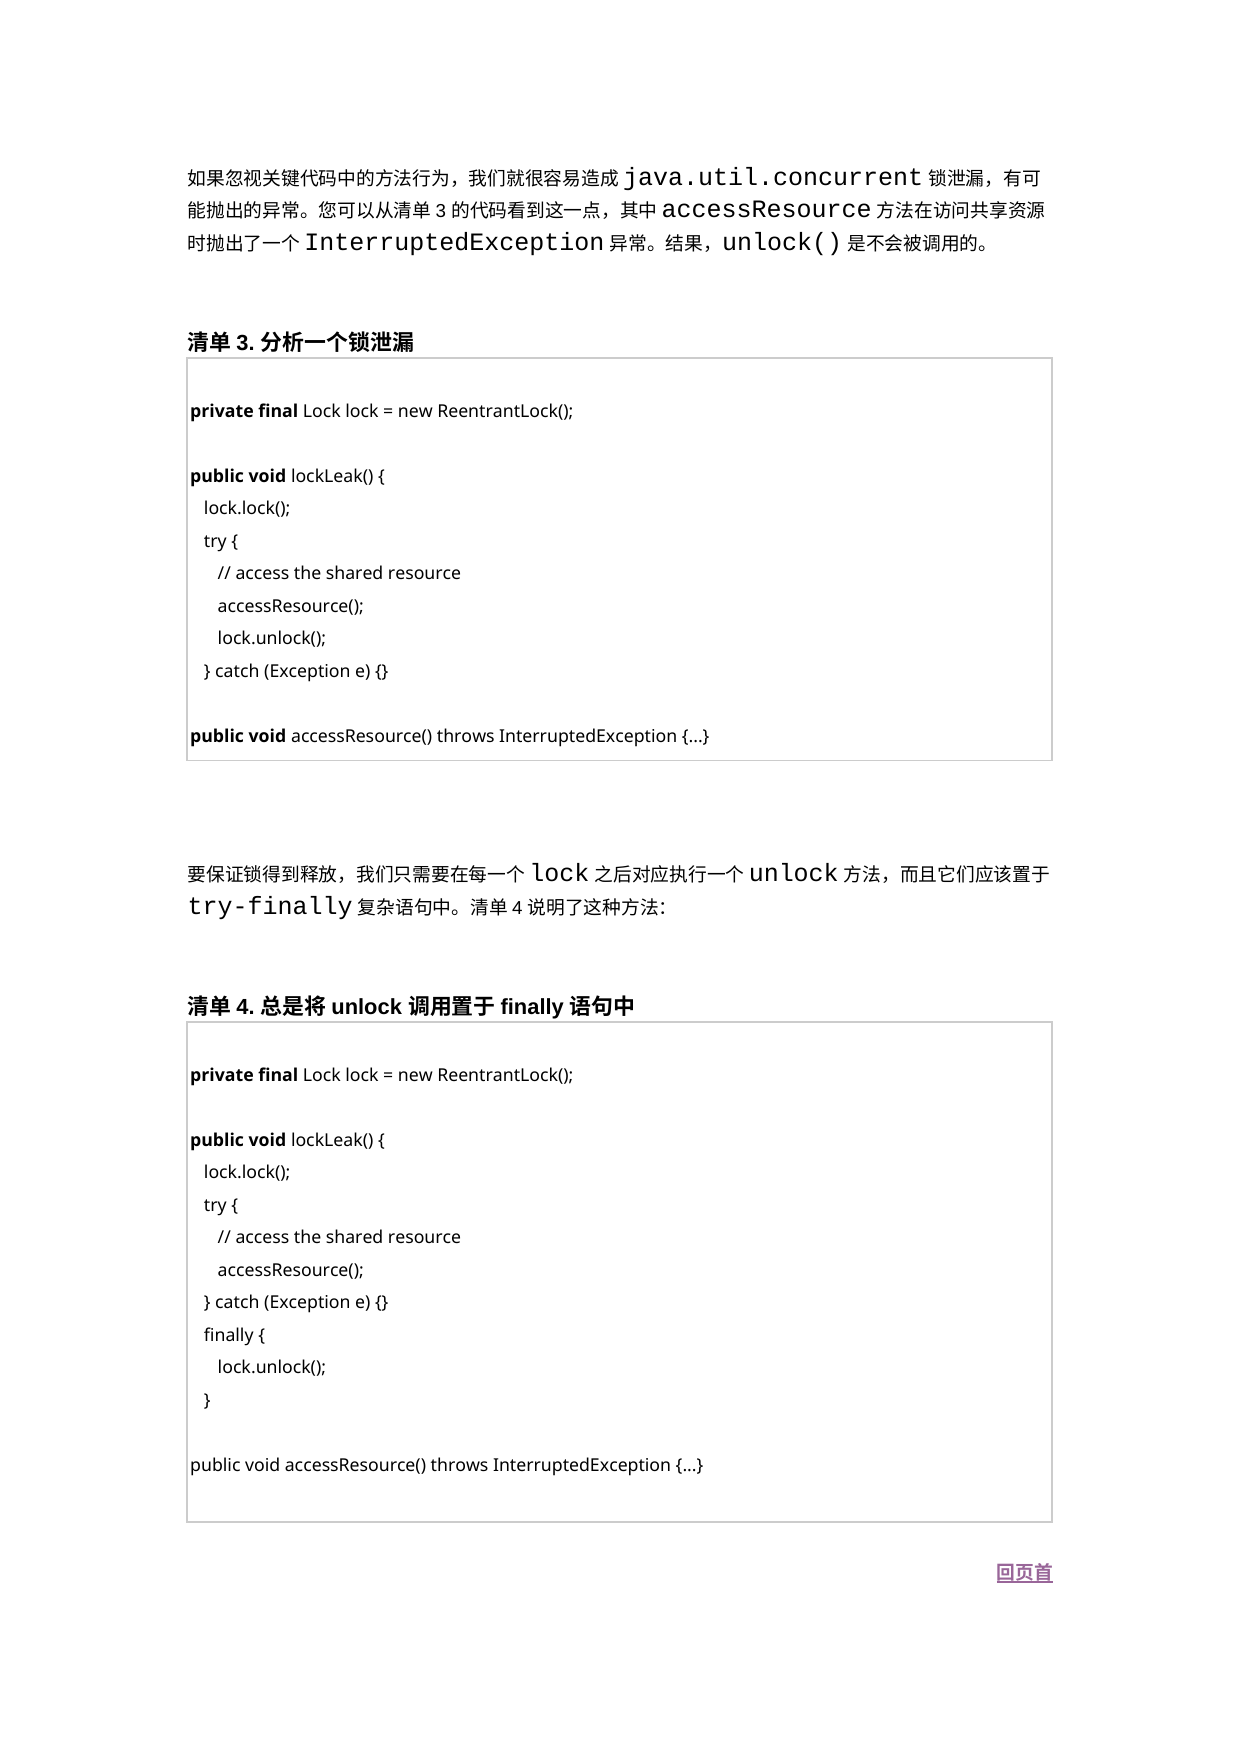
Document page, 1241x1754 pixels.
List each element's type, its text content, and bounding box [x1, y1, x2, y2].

text 如果忽视关键代码中的方法行为，我们就很容易造成 java.util.concurrent 锁泄漏，有可能抛出的异常。您可以从清单 3 的代码看到这一点，其中 accessResource 方法在访问共享资源时抛出了一个 InterruptedException 异常。结果，unlock() 是不会被调用的。 [187, 162, 1053, 259]
text 回页首 [187, 1555, 1053, 1588]
text 清单 4. 总是将 unlock 调用置于 finally 语句中 [187, 923, 1053, 1021]
table_header private final Lock lock = new ReentrantLock(); public void lockLeak() { lock.lock(); try { // access the shared resource accessResource(); } catch (Exception e) {} finally { lock.unlock(); } public void accessResource() throws InterruptedException {...} [188, 1023, 1051, 1521]
text 清单 3. 分析一个锁泄漏 [187, 259, 1053, 357]
text 要保证锁得到释放，我们只需要在每一个 lock 之后对应执行一个 unlock 方法，而且它们应该置于 try-finally 复杂语句中。清单 4 说明了这种方法： [187, 858, 1053, 923]
table_header private final Lock lock = new ReentrantLock(); public void lockLeak() { lock.lock(); try { // access the shared resource accessResource(); lock.unlock(); } catch (Exception e) {} public void accessResource() throws InterruptedException {...} [188, 359, 1051, 759]
